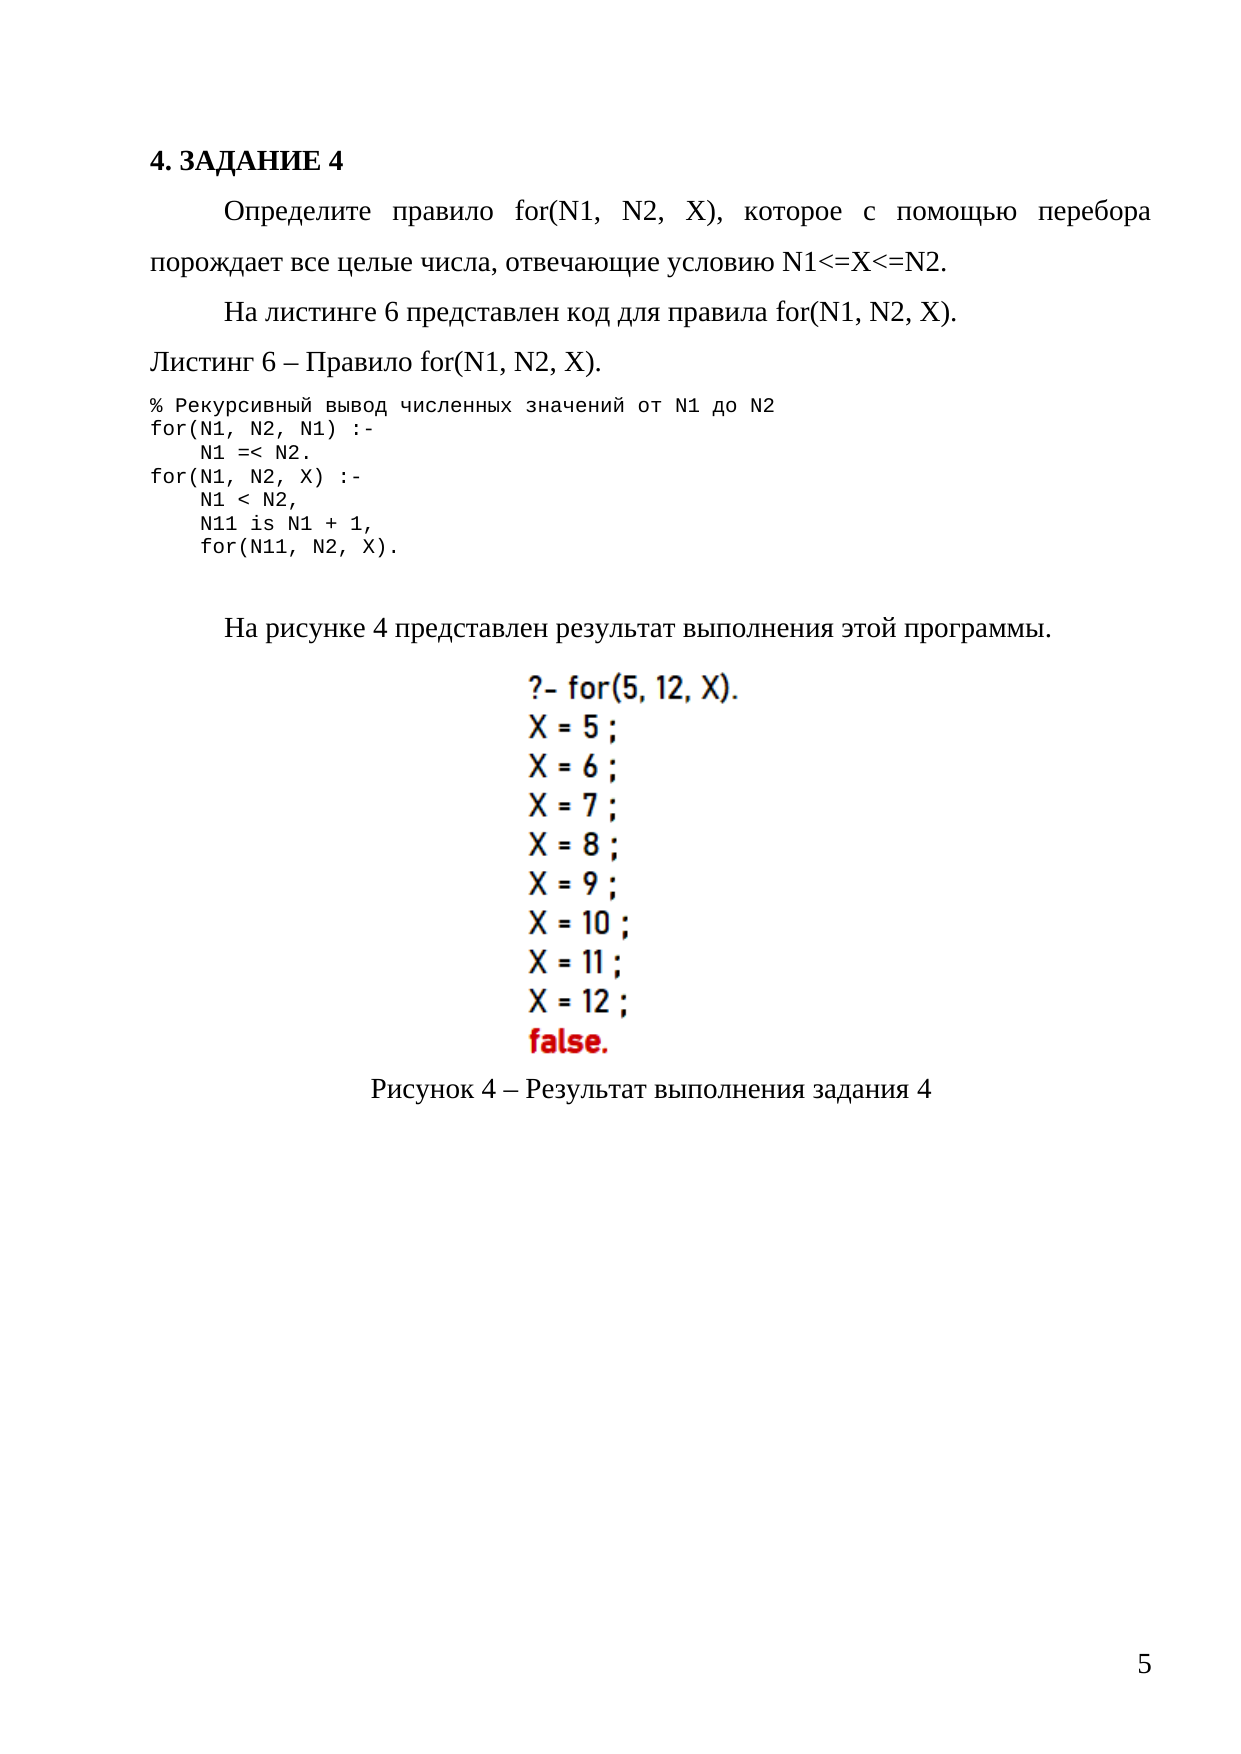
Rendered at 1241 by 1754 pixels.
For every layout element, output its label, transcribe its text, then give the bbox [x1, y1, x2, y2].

text На рисунке 4 представлен результат выполнения этой программы. [150, 611, 1152, 644]
text Определите правило for(N1, N2, X), которое с помощью перебора порождает все целые числа, отвечающие условию N1<=X<=N2. [150, 193, 1152, 277]
text На листинге 6 представлен код для правила for(N1, N2, X). [150, 294, 1152, 328]
text % Рекурсивный вывод численных значений от N1 до N2 [150, 395, 1152, 418]
text N11 is N1 + 1, [150, 513, 1152, 537]
text Рисунок 4 – Результат выполнения задания 4 [150, 1071, 1152, 1105]
text for(N11, N2, X). [150, 537, 1152, 560]
picture [521, 660, 780, 1055]
text for(N1, N2, X) :- [150, 466, 1152, 489]
text N1 =< N2. [150, 442, 1152, 466]
text for(N1, N2, N1) :- [150, 418, 1152, 442]
text Листинг 6 – Правило for(N1, N2, X). [150, 344, 1152, 378]
text N1 < N2, [150, 489, 1152, 513]
subtitle Задание 4 [150, 143, 1152, 177]
